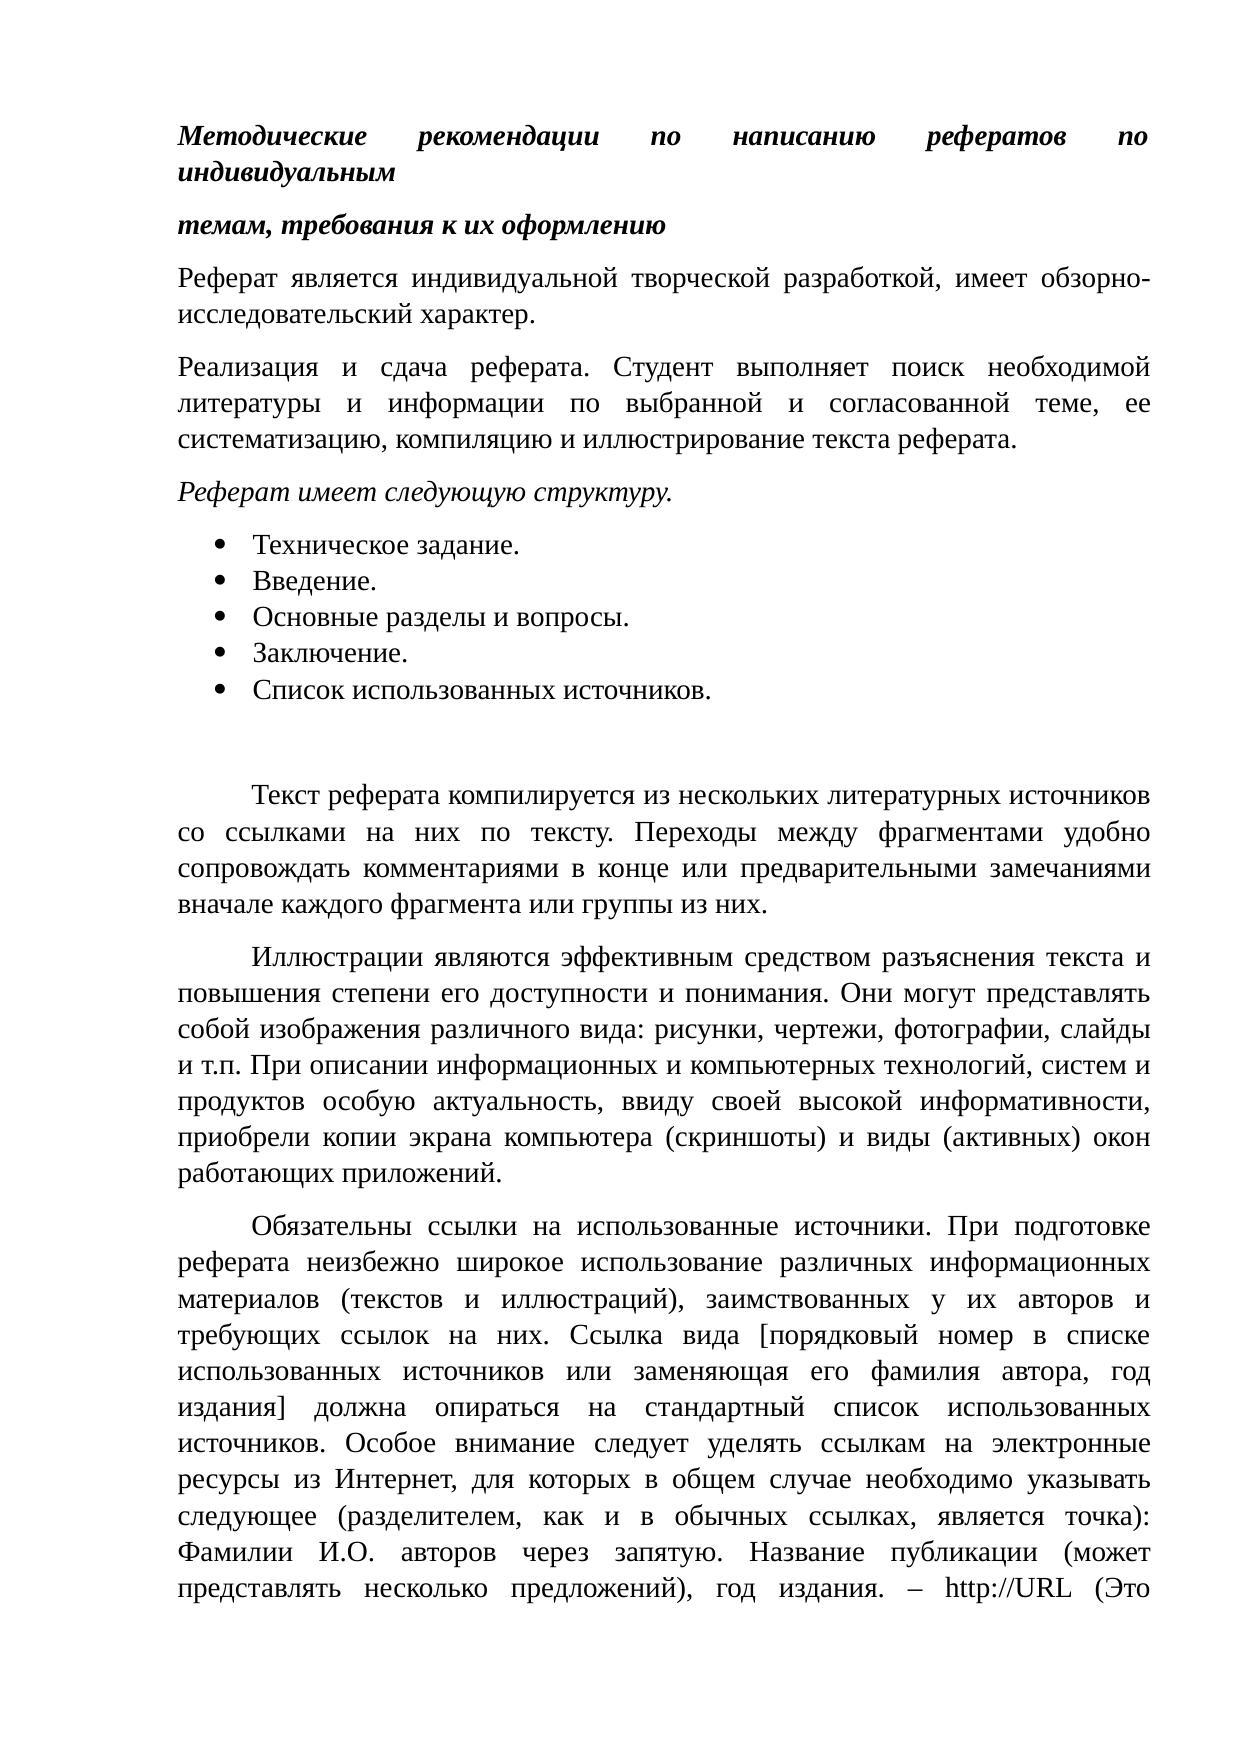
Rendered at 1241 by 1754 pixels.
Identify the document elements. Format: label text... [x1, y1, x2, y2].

text темам, требования к их оформлению [177, 207, 1152, 241]
list Заключение. [215, 636, 1152, 669]
text Методические рекомендации по написанию рефератов по индивидуальным [177, 118, 1152, 188]
list Список использованных источников. [215, 672, 1152, 705]
text Иллюстрации являются эффективным средством разъяснения текста и повышения степени его доступности и понимания. Они могут представлять собой изображения различного вида: рисунки, чертежи, фотографии, слайды и т.п. При описании информационных и компьютерных технологий, систем и продуктов особую актуальность, ввиду своей высокой информативности, приобрели копии экрана компьютера (скриншоты) и виды (активных) окон работающих приложений. [177, 939, 1152, 1189]
list Введение. [215, 563, 1152, 597]
text Реферат является индивидуальной творческой разработкой, имеет обзорно-исследовательский характер. [177, 260, 1152, 329]
text Текст реферата компилируется из нескольких литературных источников со ссылками на них по тексту. Переходы между фрагментами удобно сопровождать комментариями в конце или предварительными замечаниями вначале каждого фрагмента или группы из них. [177, 777, 1152, 919]
text Реализация и сдача реферата. Студент выполняет поиск необходимой литературы и информации по выбранной и согласованной теме, ее систематизацию, компиляцию и иллюстрирование текста реферата. [177, 349, 1152, 455]
list Техническое задание. [215, 527, 1152, 560]
list Основные разделы и вопросы. [215, 599, 1152, 633]
text Реферат имеет следующую структуру. [177, 474, 1152, 507]
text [177, 1208, 1152, 1603]
